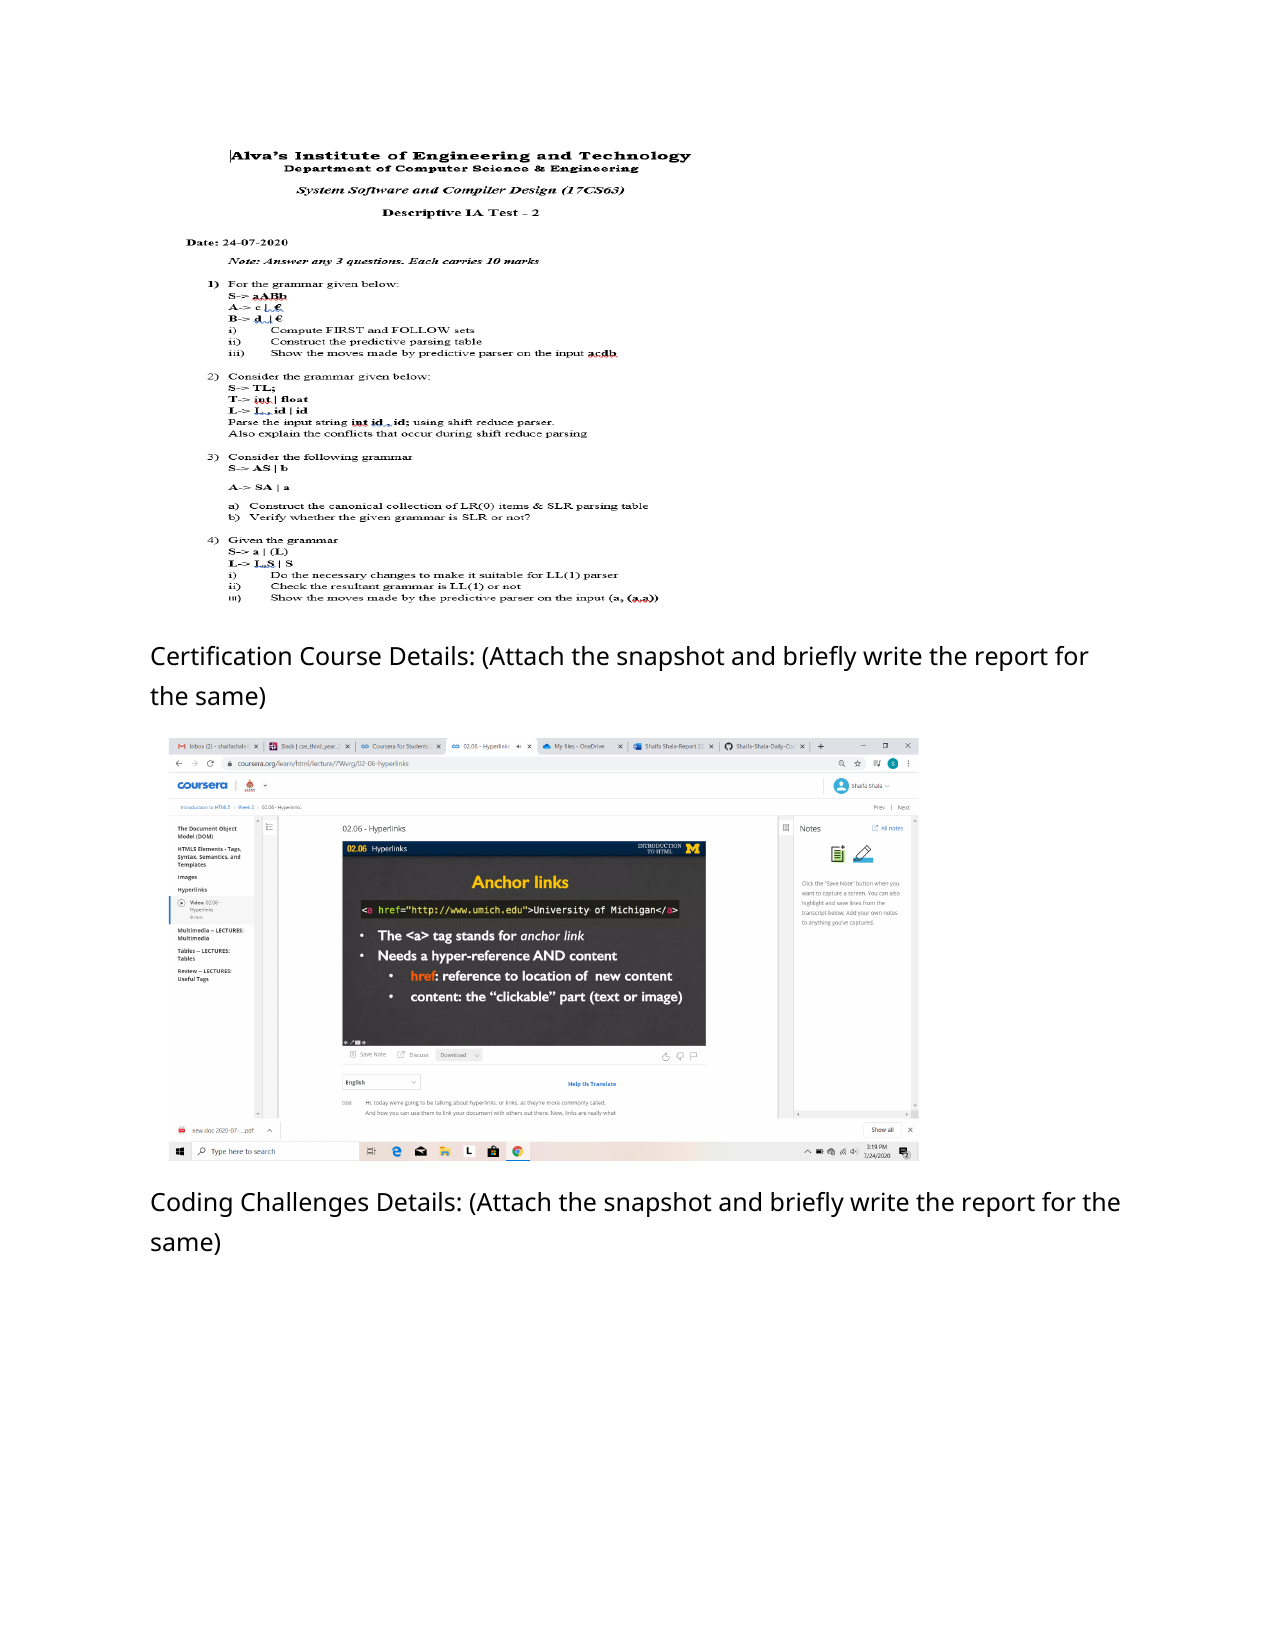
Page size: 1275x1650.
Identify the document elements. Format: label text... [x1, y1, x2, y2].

text Coding Challenges Details: (Attach the snapshot and briefly write the report for the same) [150, 1185, 1125, 1258]
text Certification Course Details: (Attach the snapshot and briefly write the report for the same) [150, 639, 1125, 712]
